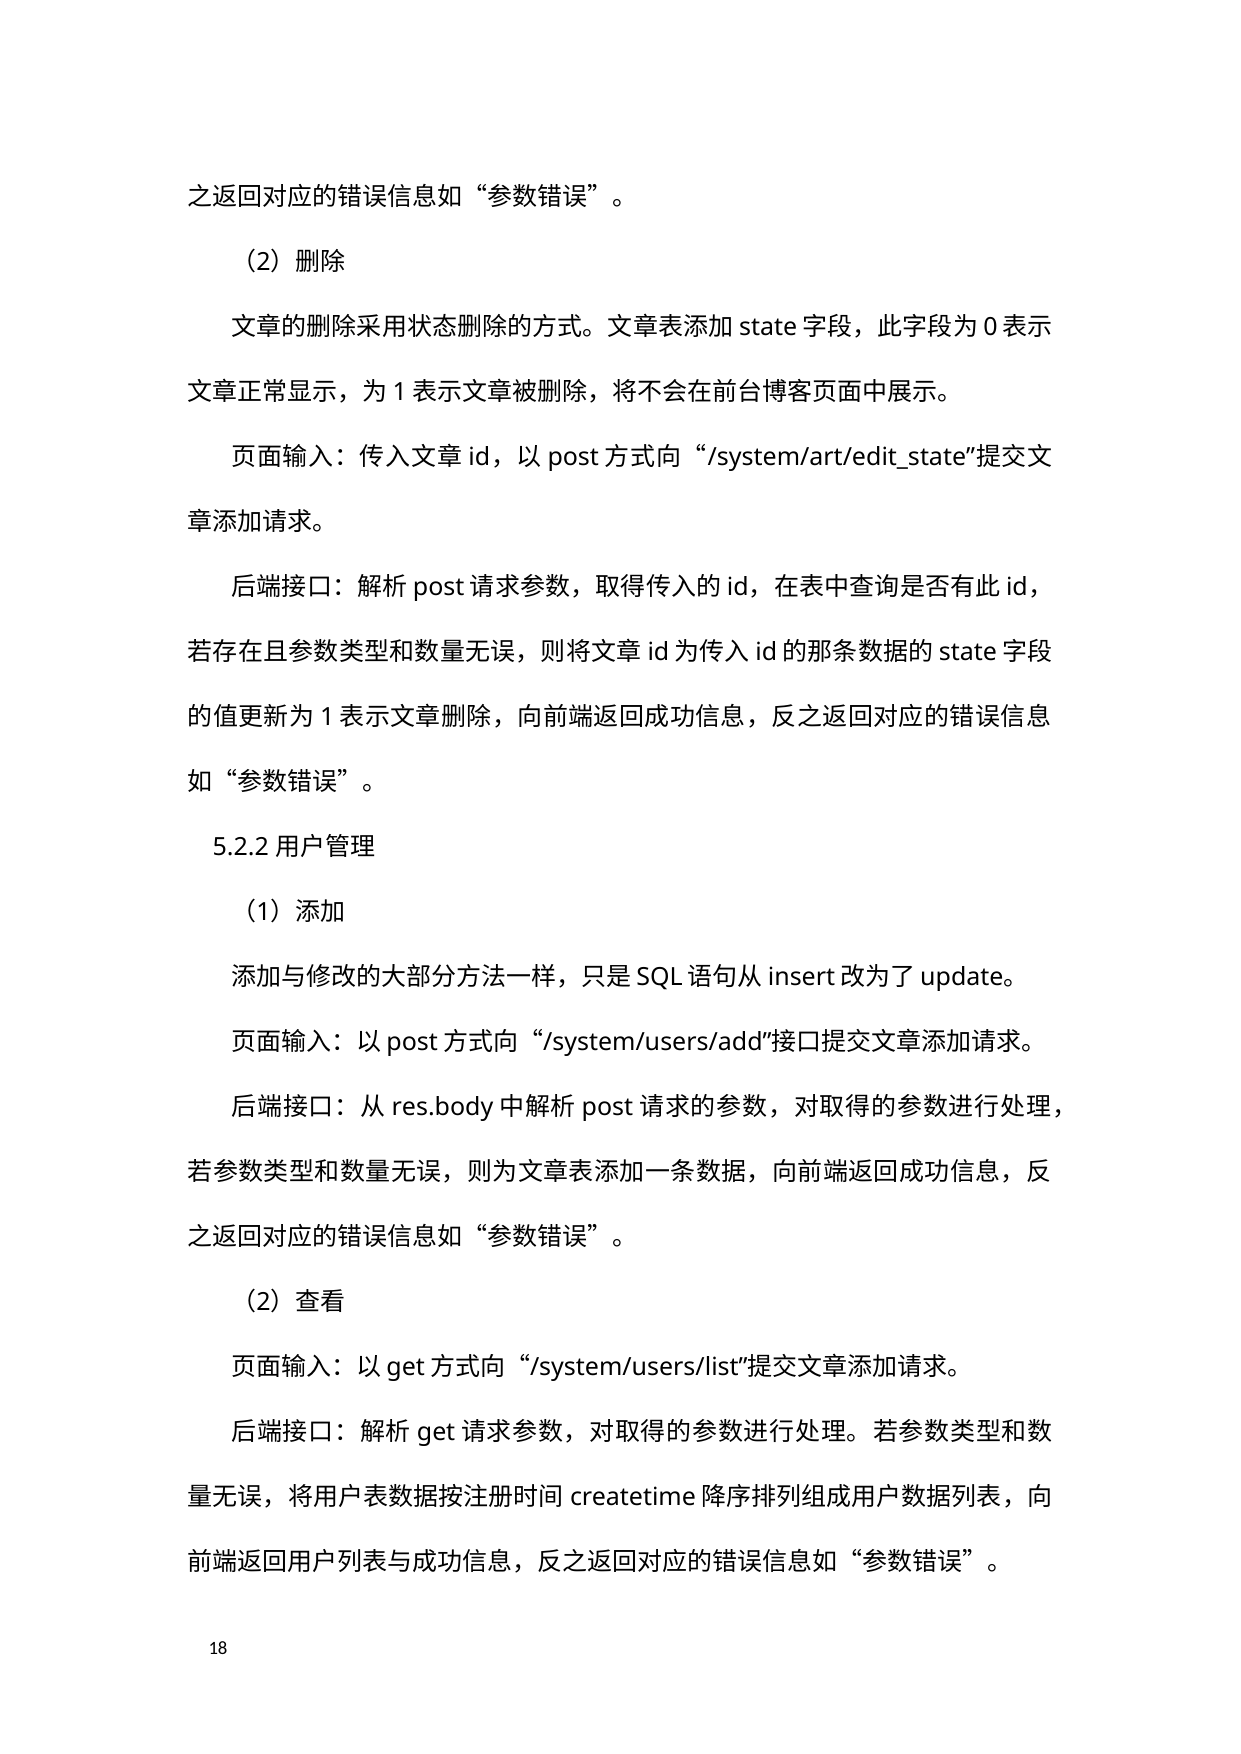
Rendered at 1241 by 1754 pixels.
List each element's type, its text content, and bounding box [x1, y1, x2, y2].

text 后端接口：解析post请求参数，取得传入的id，在表中查询是否有此id，若存在且参数类型和数量无误，则将文章id为传入id的那条数据的state字段的值更新为1表示文章删除，向前端返回成功信息，反之返回对应的错误信息如“参数错误”。 [187, 552, 1053, 812]
text 页面输入：以post方式向“/system/users/add”接口提交文章添加请求。 [187, 1007, 1053, 1072]
text 后端接口：从res.body中解析post请求的参数，对取得的参数进行处理，若参数类型和数量无误，则为文章表添加一条数据，向前端返回成功信息，反之返回对应的错误信息如“参数错误”。 [187, 1072, 1053, 1267]
text 添加与修改的大部分方法一样，只是SQL语句从insert改为了update。 [187, 942, 1053, 1007]
subtitle 5.2.2 用户管理 [187, 812, 1053, 877]
text 页面输入：以get方式向“/system/users/list”提交文章添加请求。 [187, 1332, 1053, 1397]
text 文章的删除采用状态删除的方式。文章表添加state字段，此字段为0表示文章正常显示，为1表示文章被删除，将不会在前台博客页面中展示。 [187, 292, 1053, 422]
text 页面输入：传入文章id，以post方式向“/system/art/edit_state”提交文章添加请求。 [187, 422, 1053, 552]
text 后端接口：解析get请求参数，对取得的参数进行处理。若参数类型和数量无误，将用户表数据按注册时间createtime降序排列组成用户数据列表，向前端返回用户列表与成功信息，反之返回对应的错误信息如“参数错误”。 [187, 1397, 1053, 1592]
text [187, 162, 1053, 227]
text （2）查看 [187, 1267, 1053, 1332]
text （1）添加 [187, 877, 1053, 942]
text （2）删除 [187, 227, 1053, 292]
